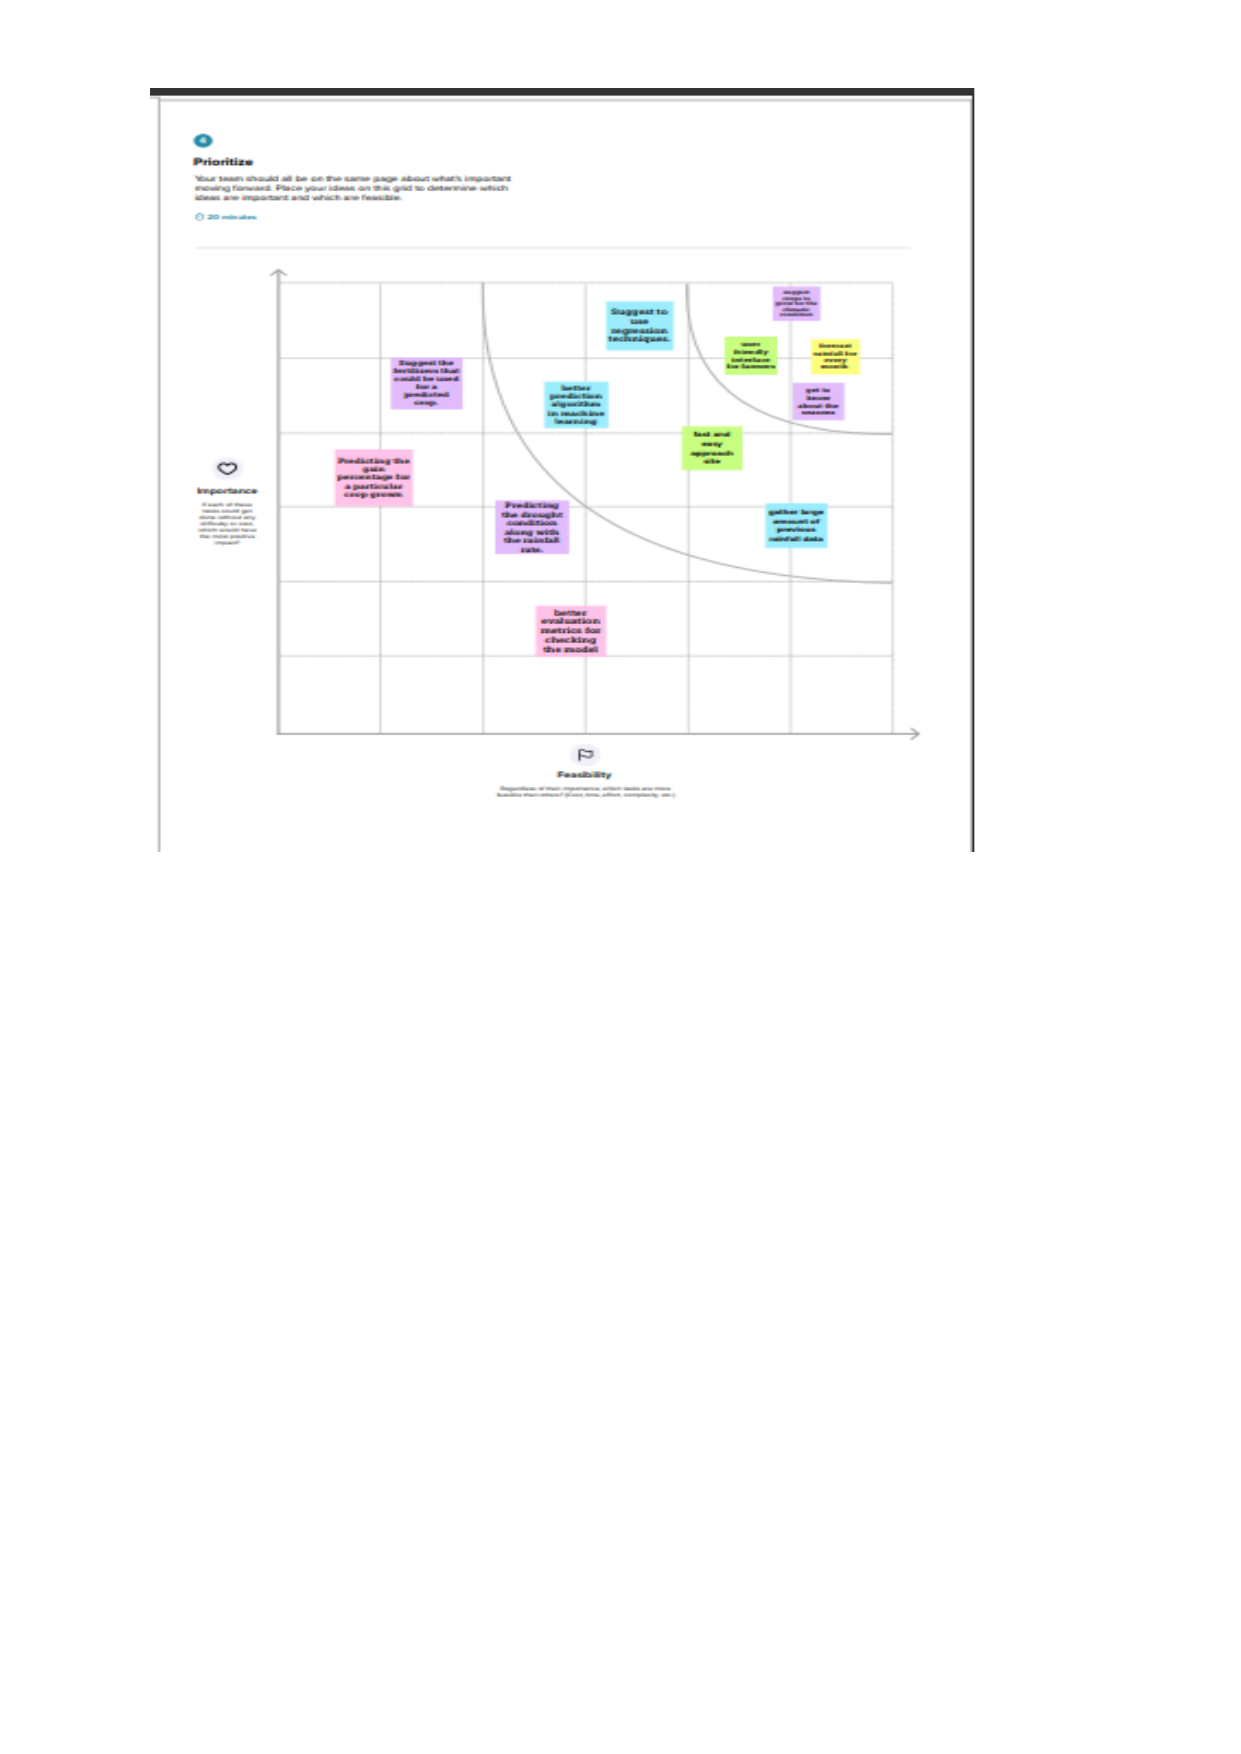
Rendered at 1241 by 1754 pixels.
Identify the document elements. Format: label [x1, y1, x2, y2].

picture [150, 88, 975, 852]
